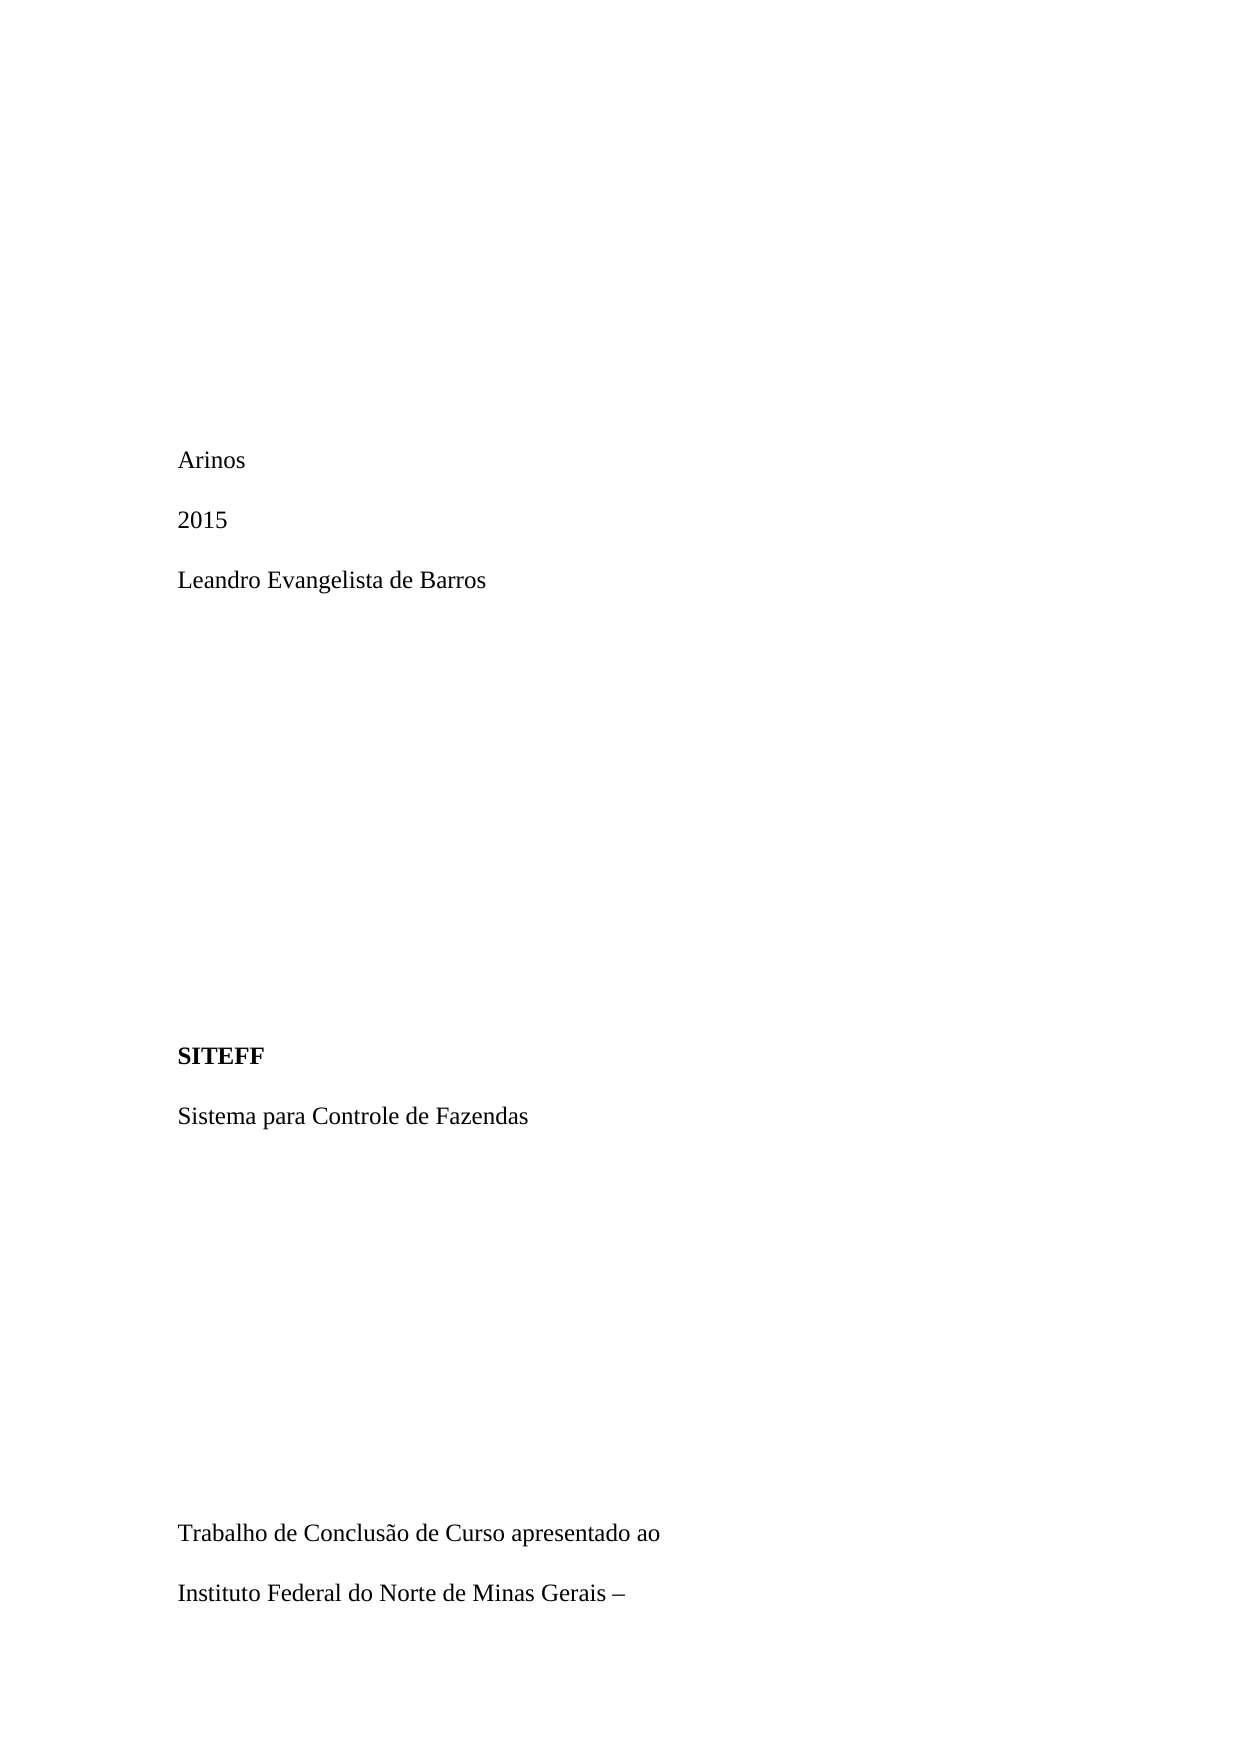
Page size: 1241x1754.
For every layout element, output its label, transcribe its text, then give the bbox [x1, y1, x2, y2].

text SITEFF [177, 1041, 1063, 1070]
text Arinos [177, 446, 1063, 474]
text Leandro Evangelista de Barros [177, 565, 1063, 593]
text Sistema para Controle de Fazendas [177, 1101, 1063, 1130]
text Instituto Federal do Norte de Minas Gerais – [177, 1578, 1063, 1606]
text 2015 [177, 505, 1063, 534]
text Trabalho de Conclusão de Curso apresentado ao [177, 1518, 1063, 1547]
